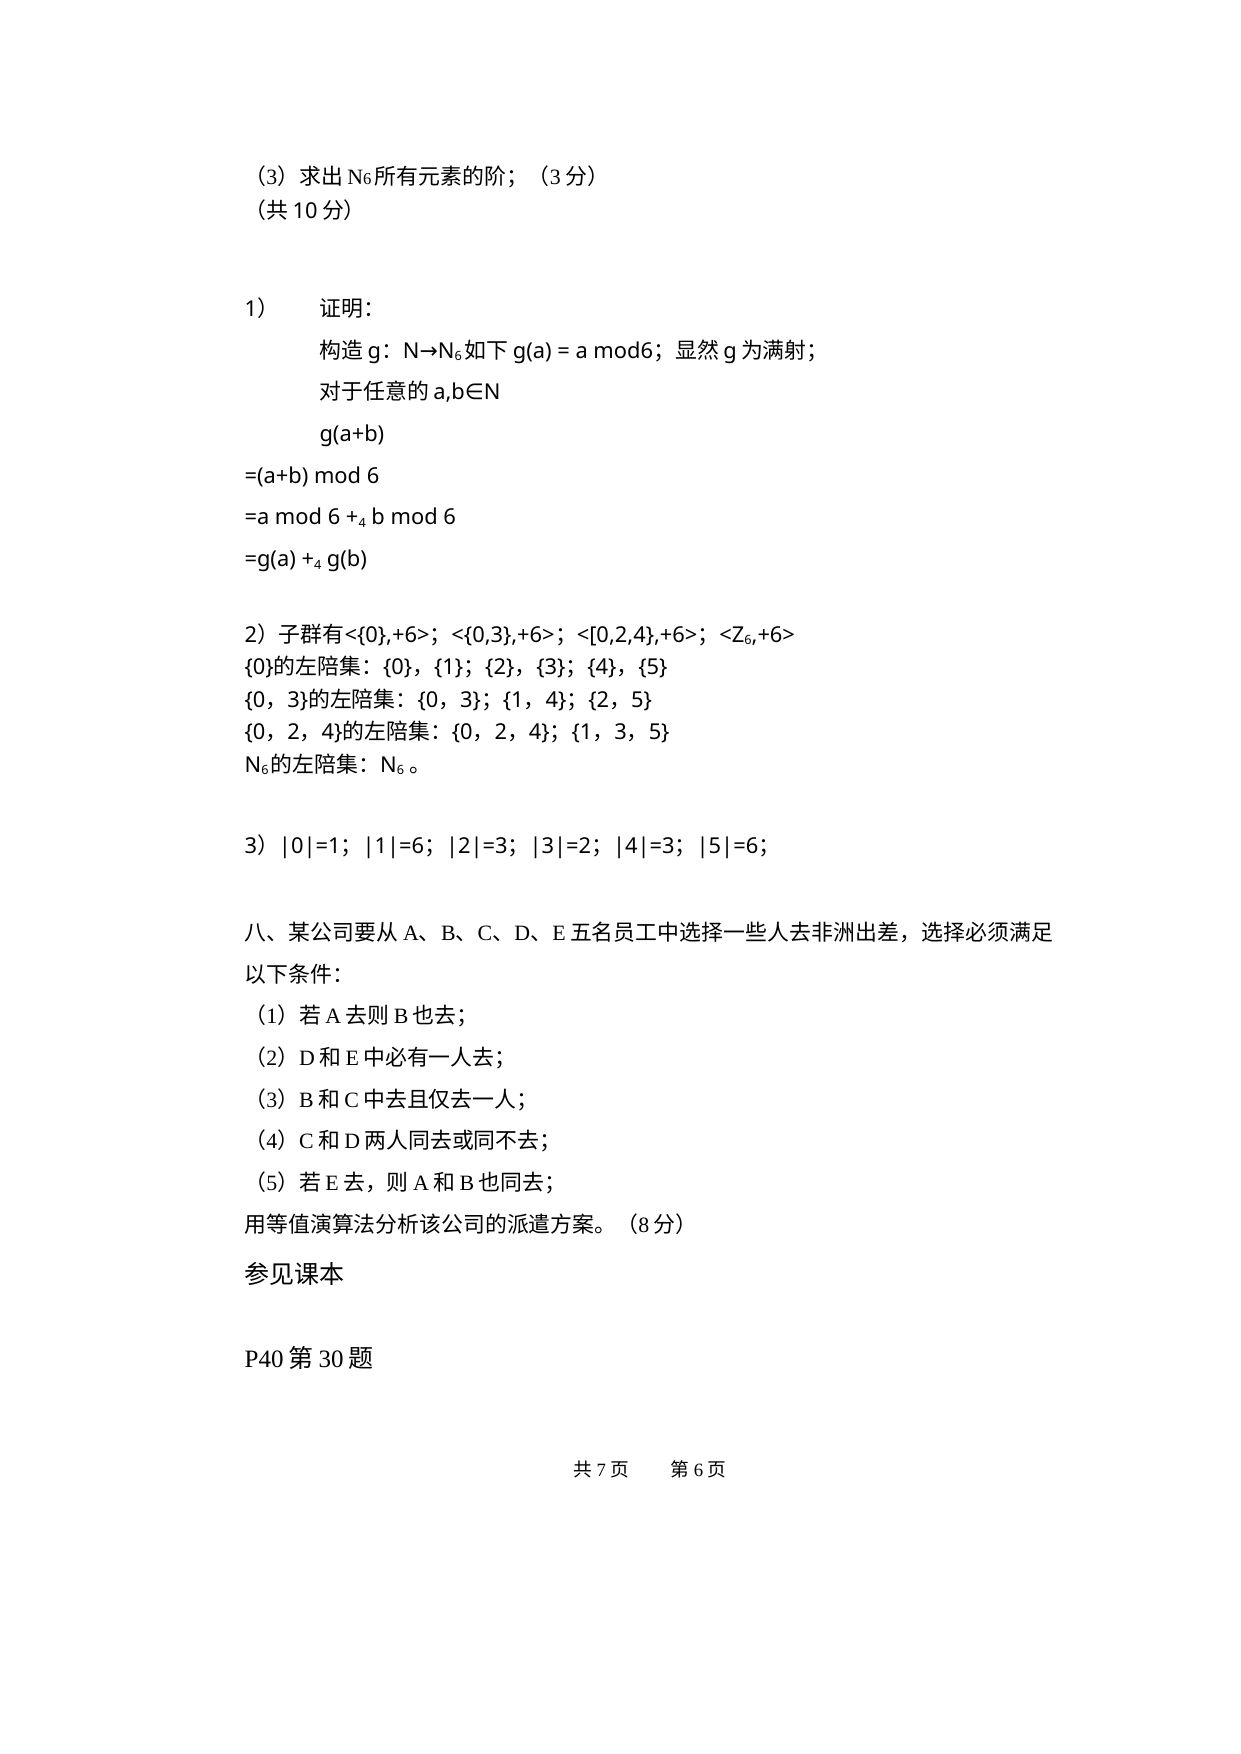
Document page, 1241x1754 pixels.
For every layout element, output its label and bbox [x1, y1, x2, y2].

table_header [233, 151, 1066, 1401]
